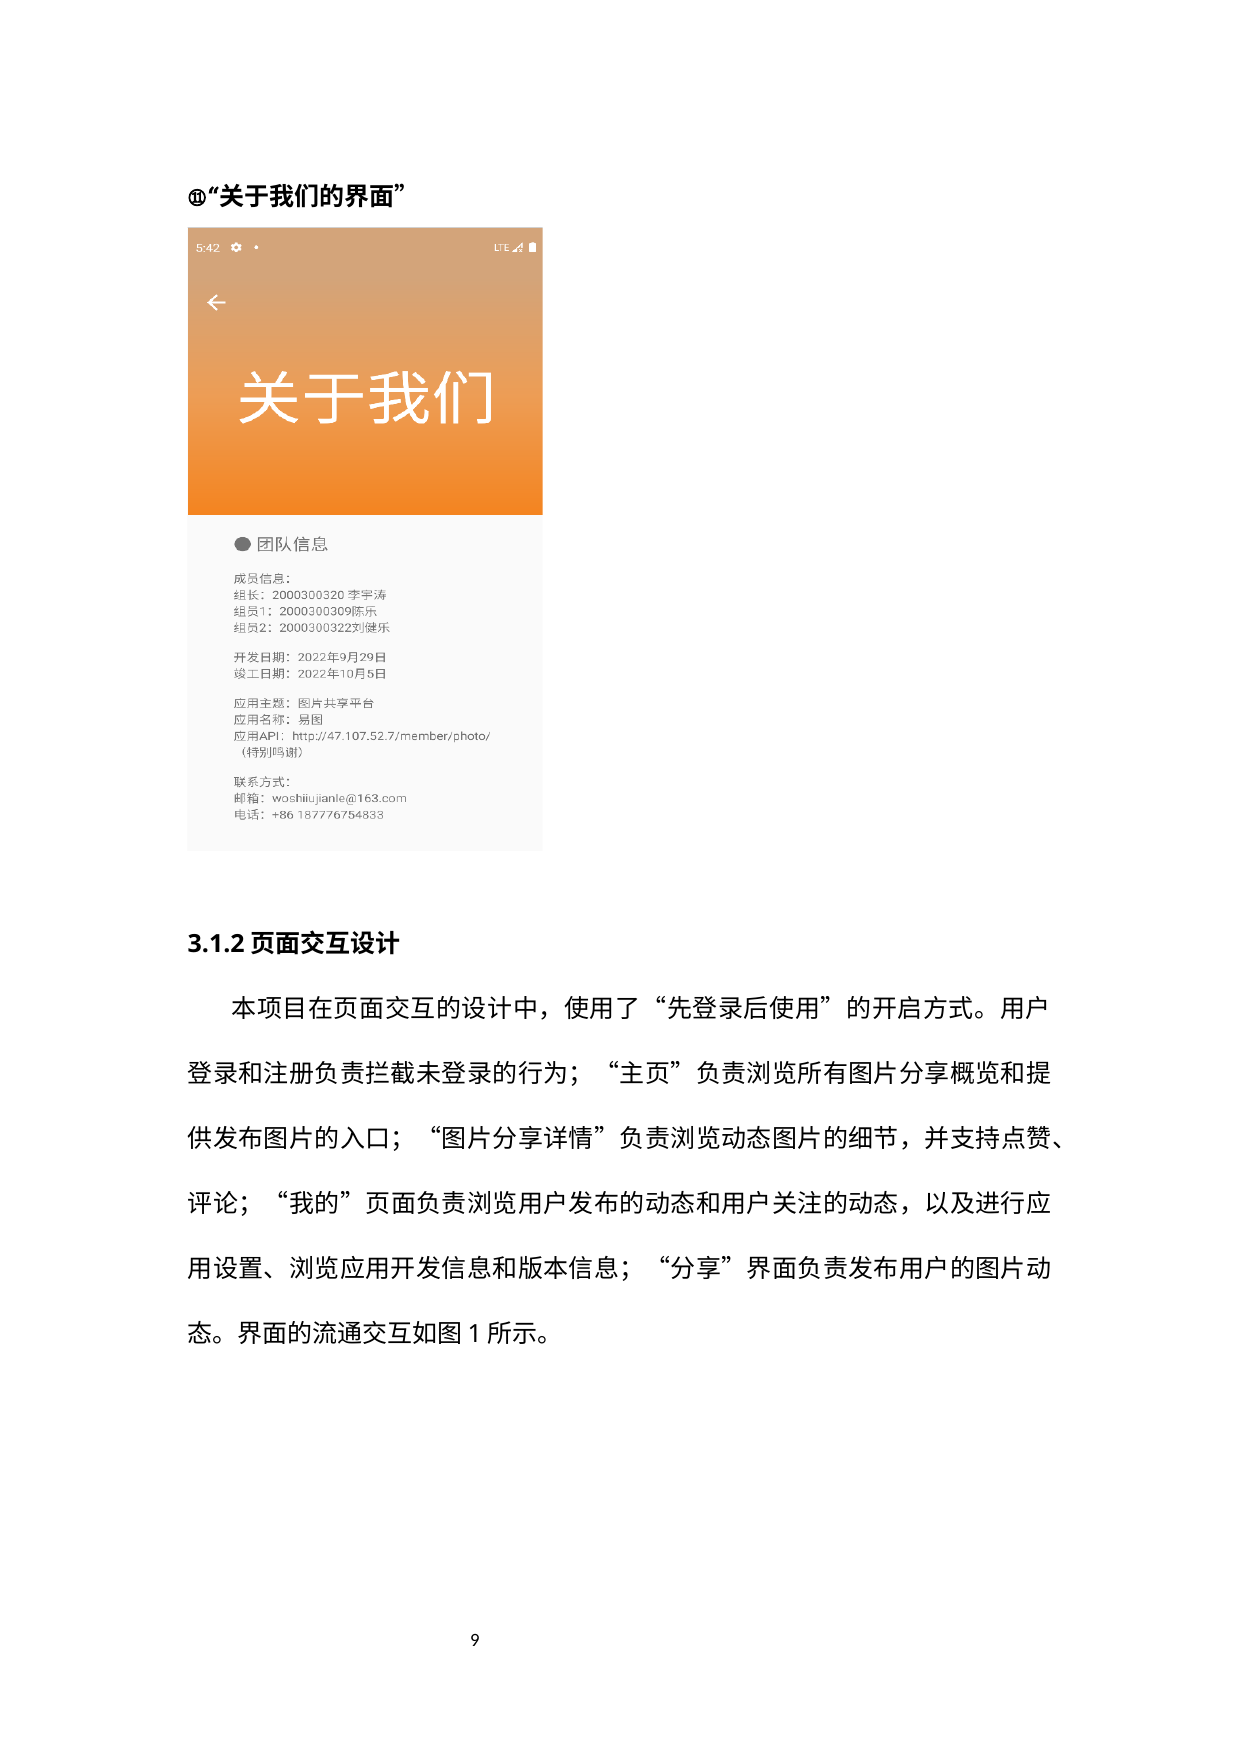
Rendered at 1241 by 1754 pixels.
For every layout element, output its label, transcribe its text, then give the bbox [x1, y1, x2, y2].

text 3.1.2页面交互设计 [187, 909, 1053, 974]
picture [187, 227, 543, 851]
text 本项目在页面交互的设计中，使用了“先登录后使用”的开启方式。用户登录和注册负责拦截未登录的行为；“主页”负责浏览所有图片分享概览和提供发布图片的入口；“图片分享详情”负责浏览动态图片的细节，并支持点赞、评论；“我的”页面负责浏览用户发布的动态和用户关注的动态，以及进行应用设置、浏览应用开发信息和版本信息；“分享”界面负责发布用户的图片动态。界面的流通交互如图1所示。 [187, 974, 1053, 1364]
text ⑪“关于我们的界面” [187, 162, 1053, 227]
